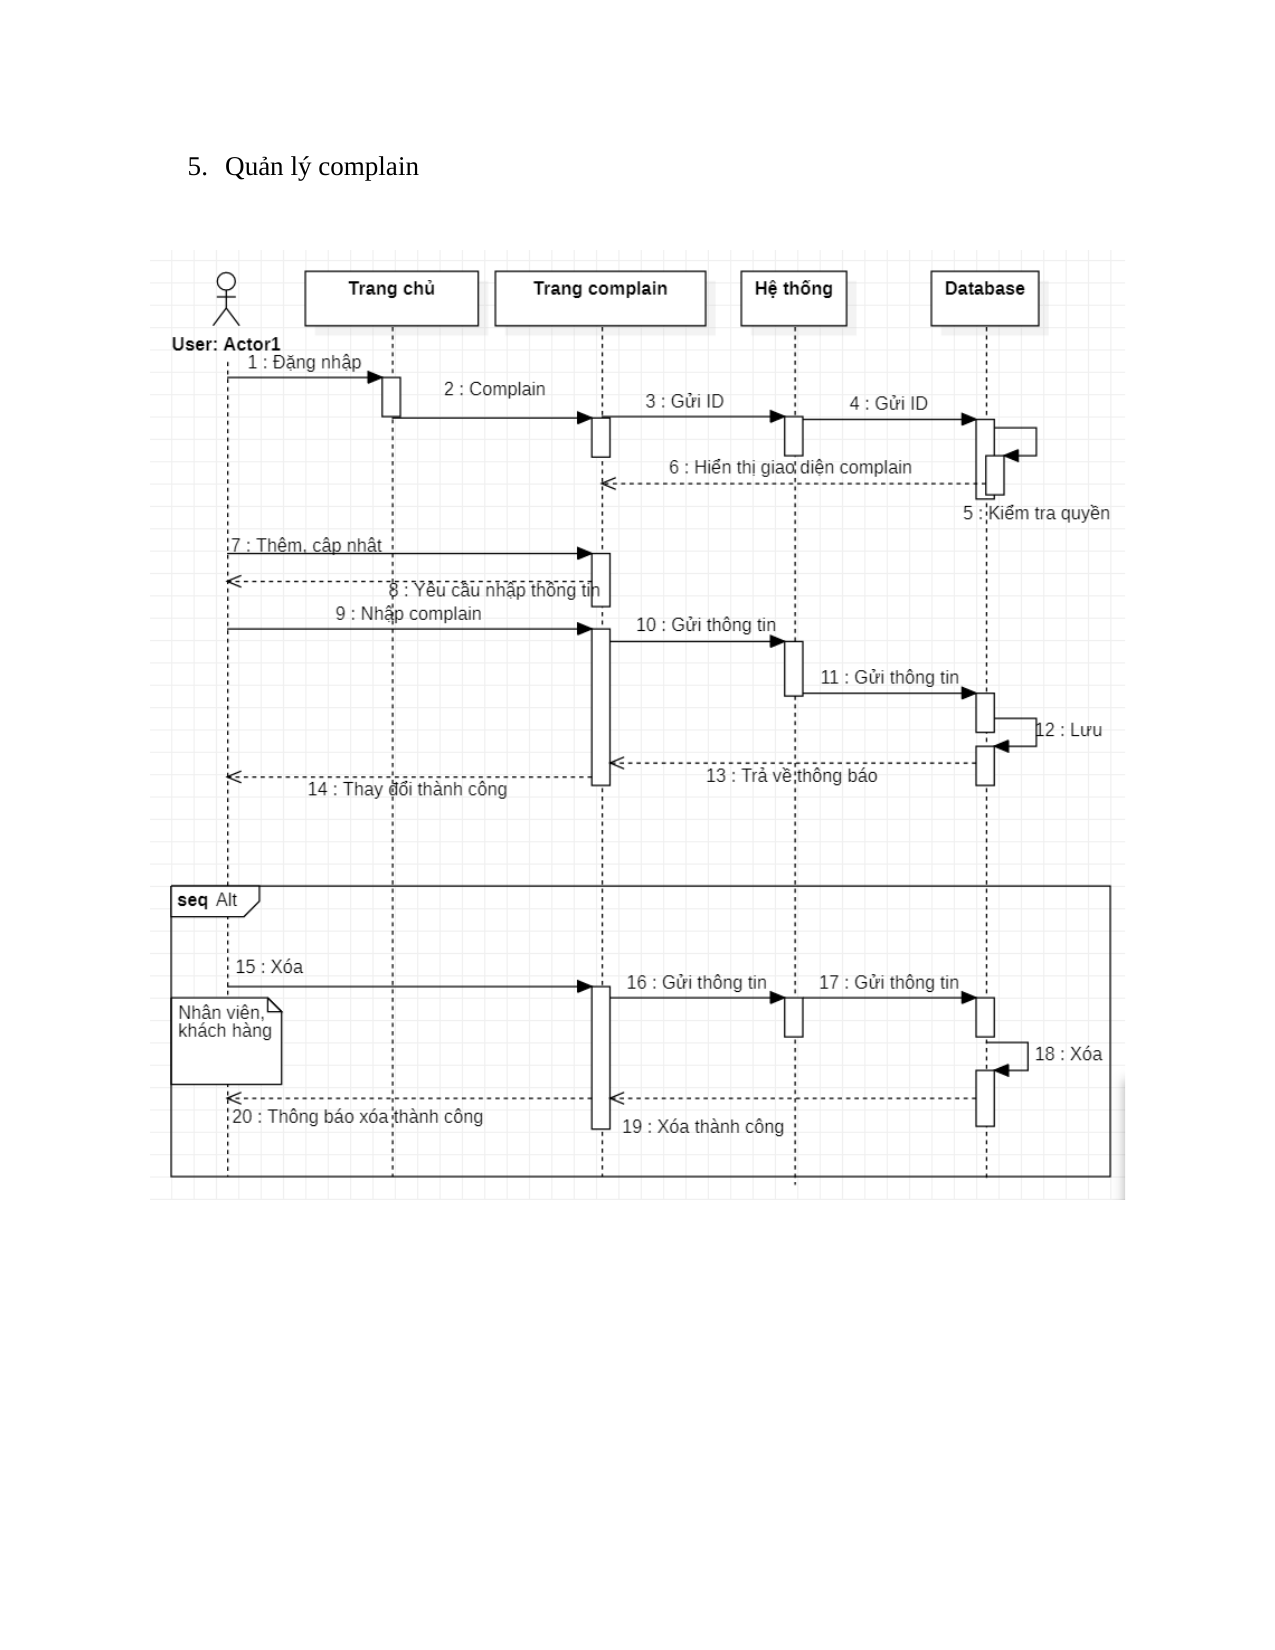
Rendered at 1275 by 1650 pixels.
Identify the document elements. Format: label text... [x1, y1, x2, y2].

picture [150, 250, 1125, 1200]
list Quản lý complain [187, 150, 1125, 181]
